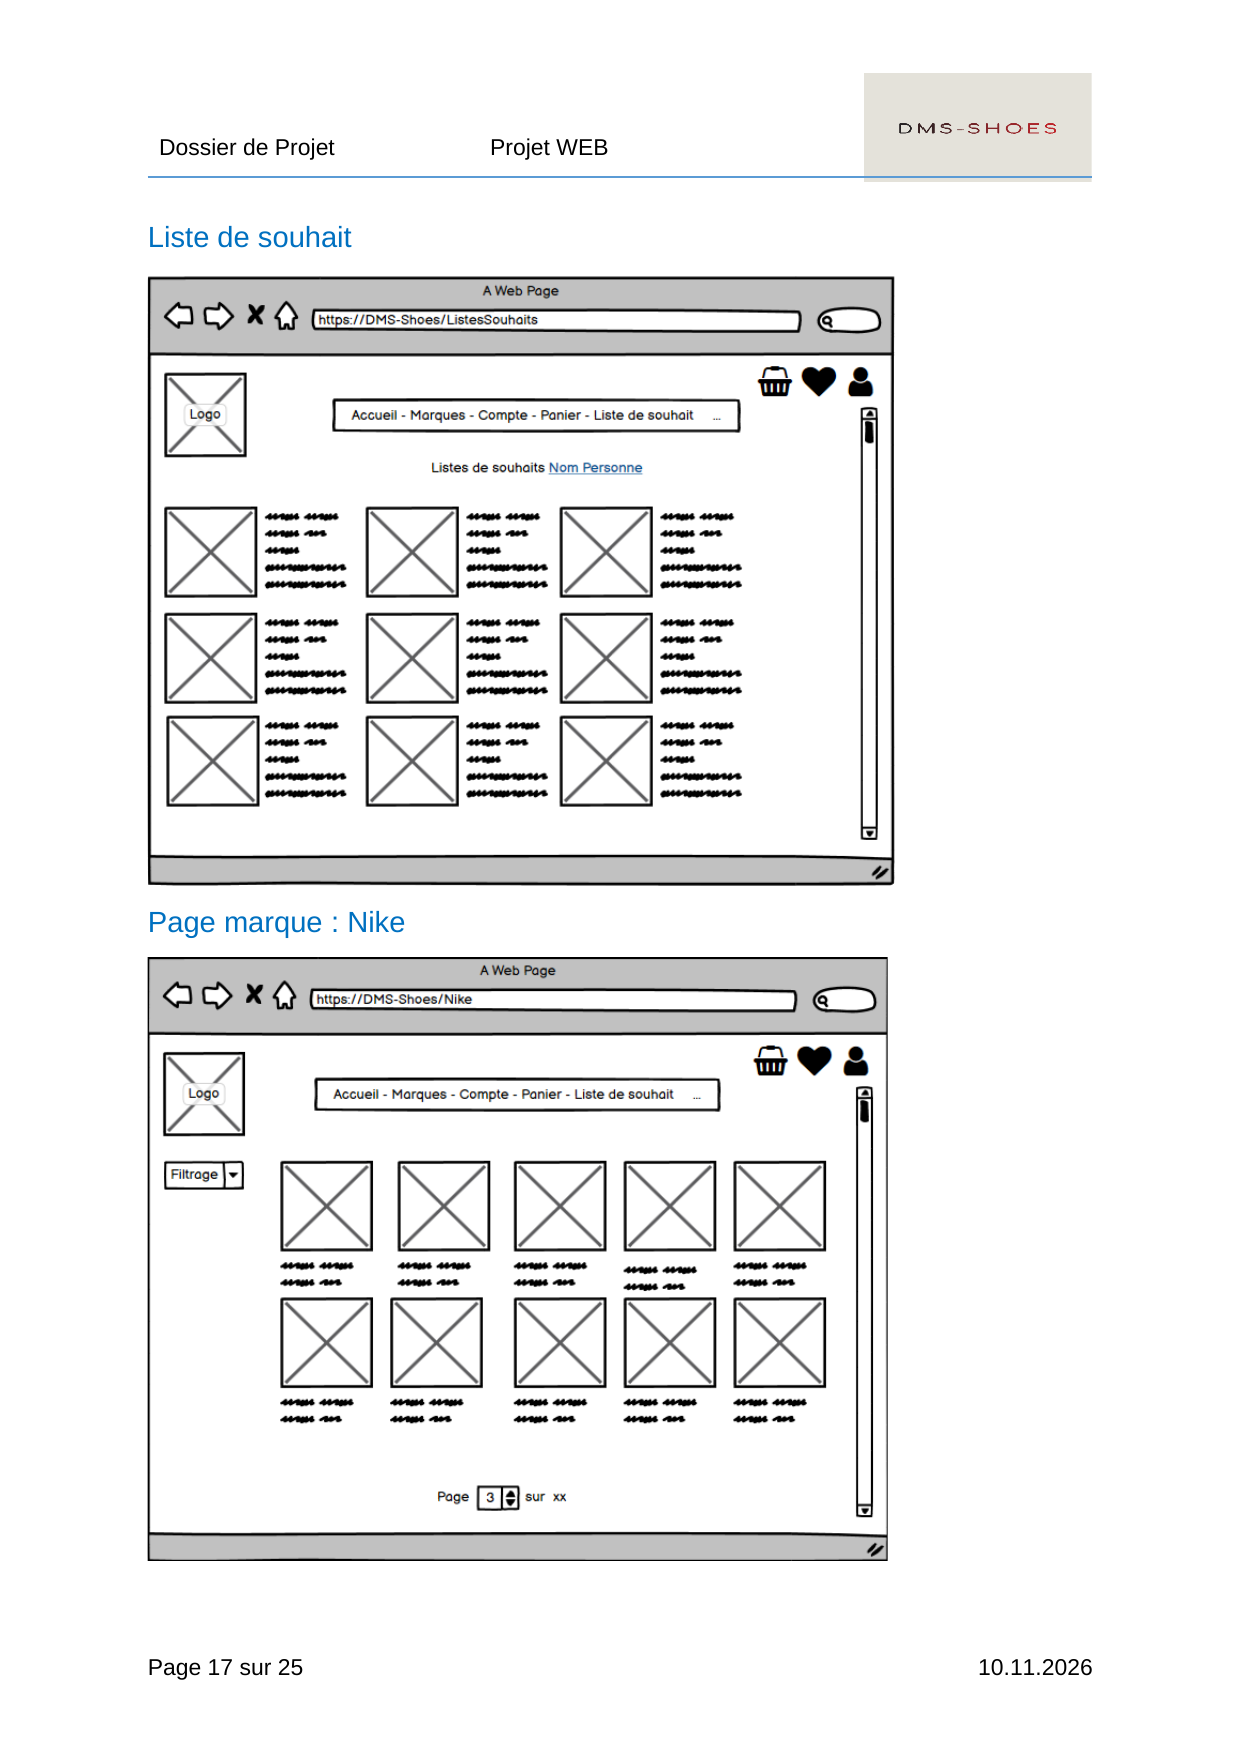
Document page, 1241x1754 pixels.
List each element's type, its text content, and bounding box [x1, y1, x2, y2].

subtitle Page marque : Nike [148, 905, 1093, 938]
picture [147, 957, 888, 1561]
picture [864, 178, 1092, 182]
picture [147, 273, 895, 886]
subtitle Liste de souhait [148, 221, 1093, 254]
picture [864, 73, 1092, 176]
